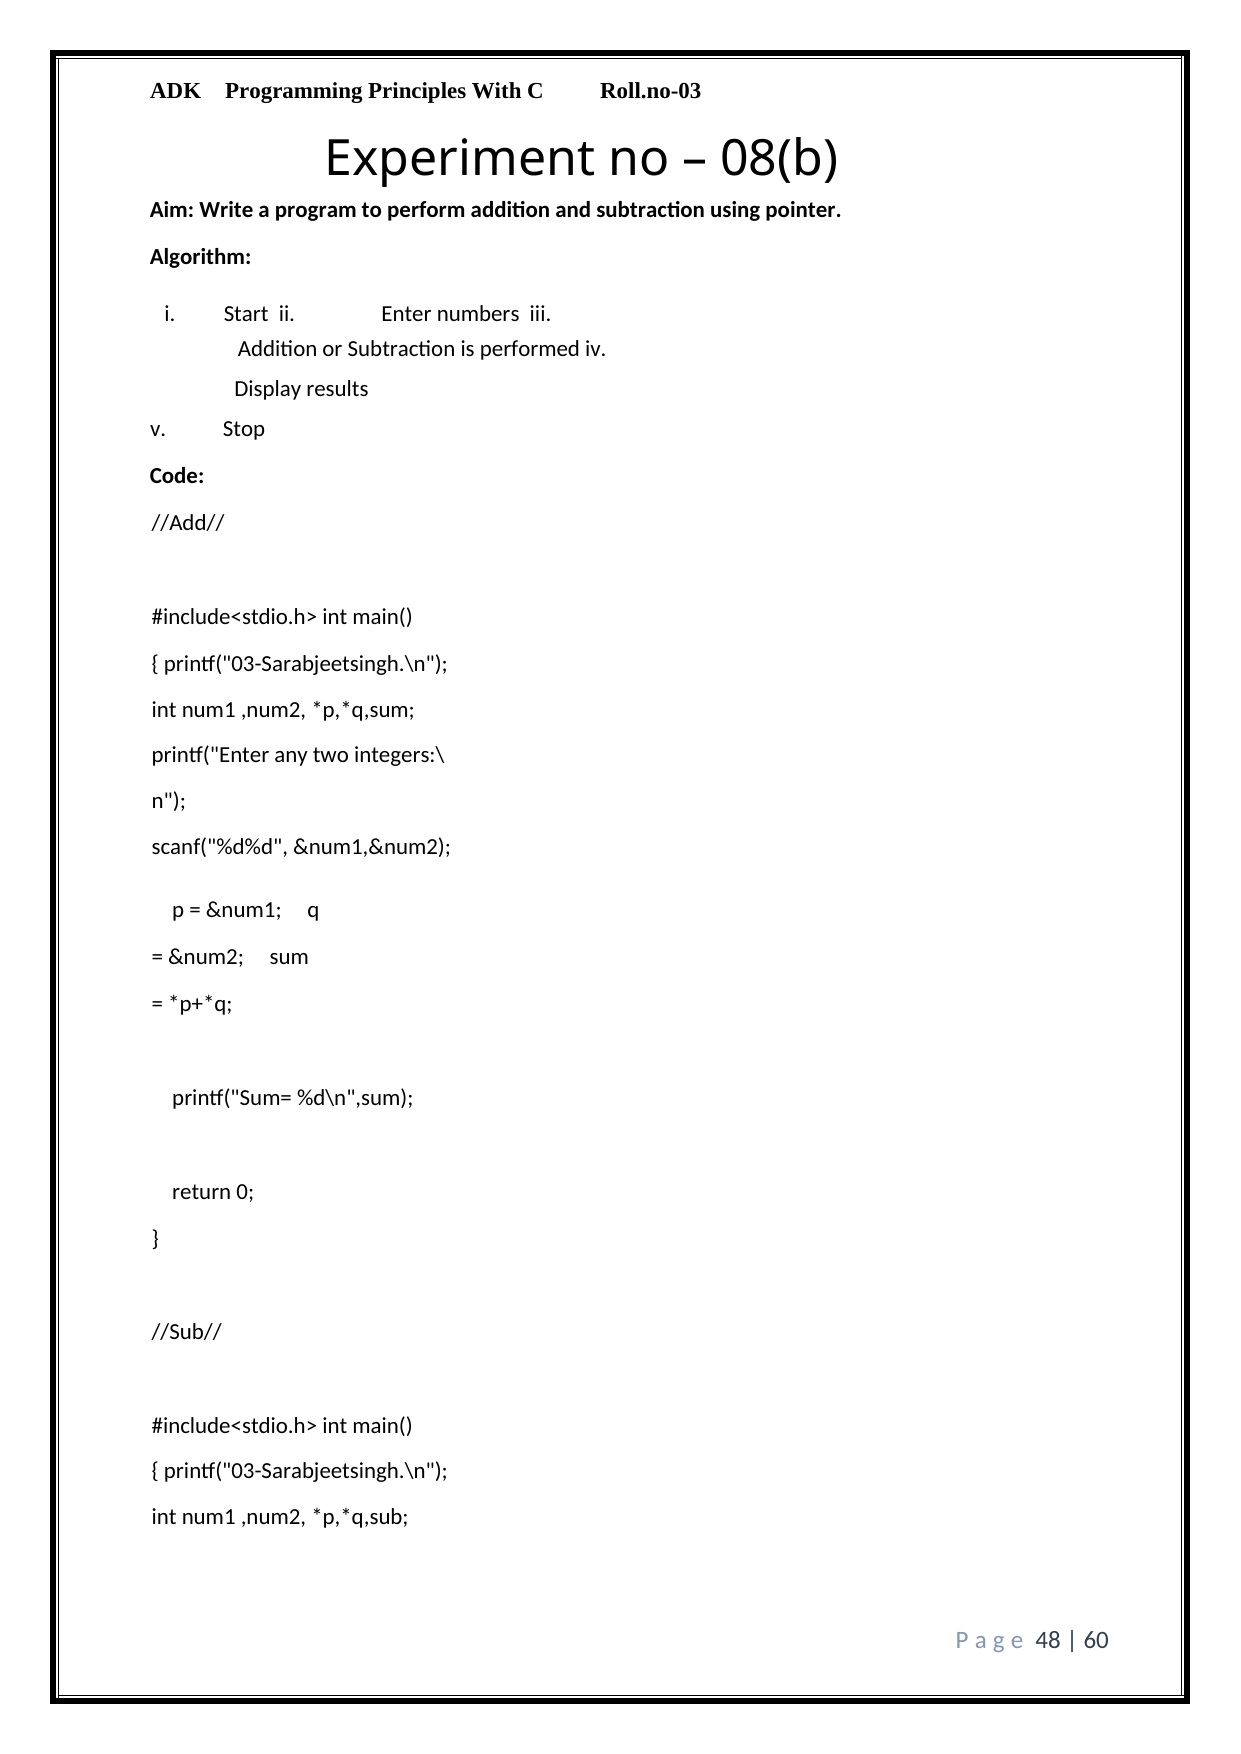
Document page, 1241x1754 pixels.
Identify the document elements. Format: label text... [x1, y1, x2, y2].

text Addition or Subtraction is performed iv. [150, 334, 1136, 362]
text p = &num1; q [151, 895, 476, 923]
text Code: [149, 461, 1109, 489]
text Aim: Write a program to perform addition and subtraction using pointer. [149, 195, 1109, 223]
text { printf("03-Sarabjeetsingh.\n"); int num1 ,num2, *p,*q,sum; printf("Enter any two integers:\n"); [151, 649, 476, 814]
text //Sub// [151, 1317, 476, 1346]
text Algorithm: [149, 242, 1109, 270]
text v. Stop [150, 414, 1136, 442]
text = *p+*q; [151, 989, 476, 1017]
text return 0; [151, 1177, 476, 1205]
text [151, 1411, 476, 1530]
text //Add// [151, 508, 476, 536]
text printf("Sum= %d\n",sum); [151, 1083, 476, 1111]
text Display results [228, 374, 1136, 402]
text #include<stdio.h> int main() [151, 602, 476, 630]
text } [151, 1224, 476, 1252]
text i. Start ii. Enter numbers iii. [150, 299, 1136, 327]
subtitle Experiment no – 08(b) [150, 122, 1013, 190]
text = &num2; sum [151, 942, 476, 970]
text scanf("%d%d", &num1,&num2); [151, 832, 476, 860]
